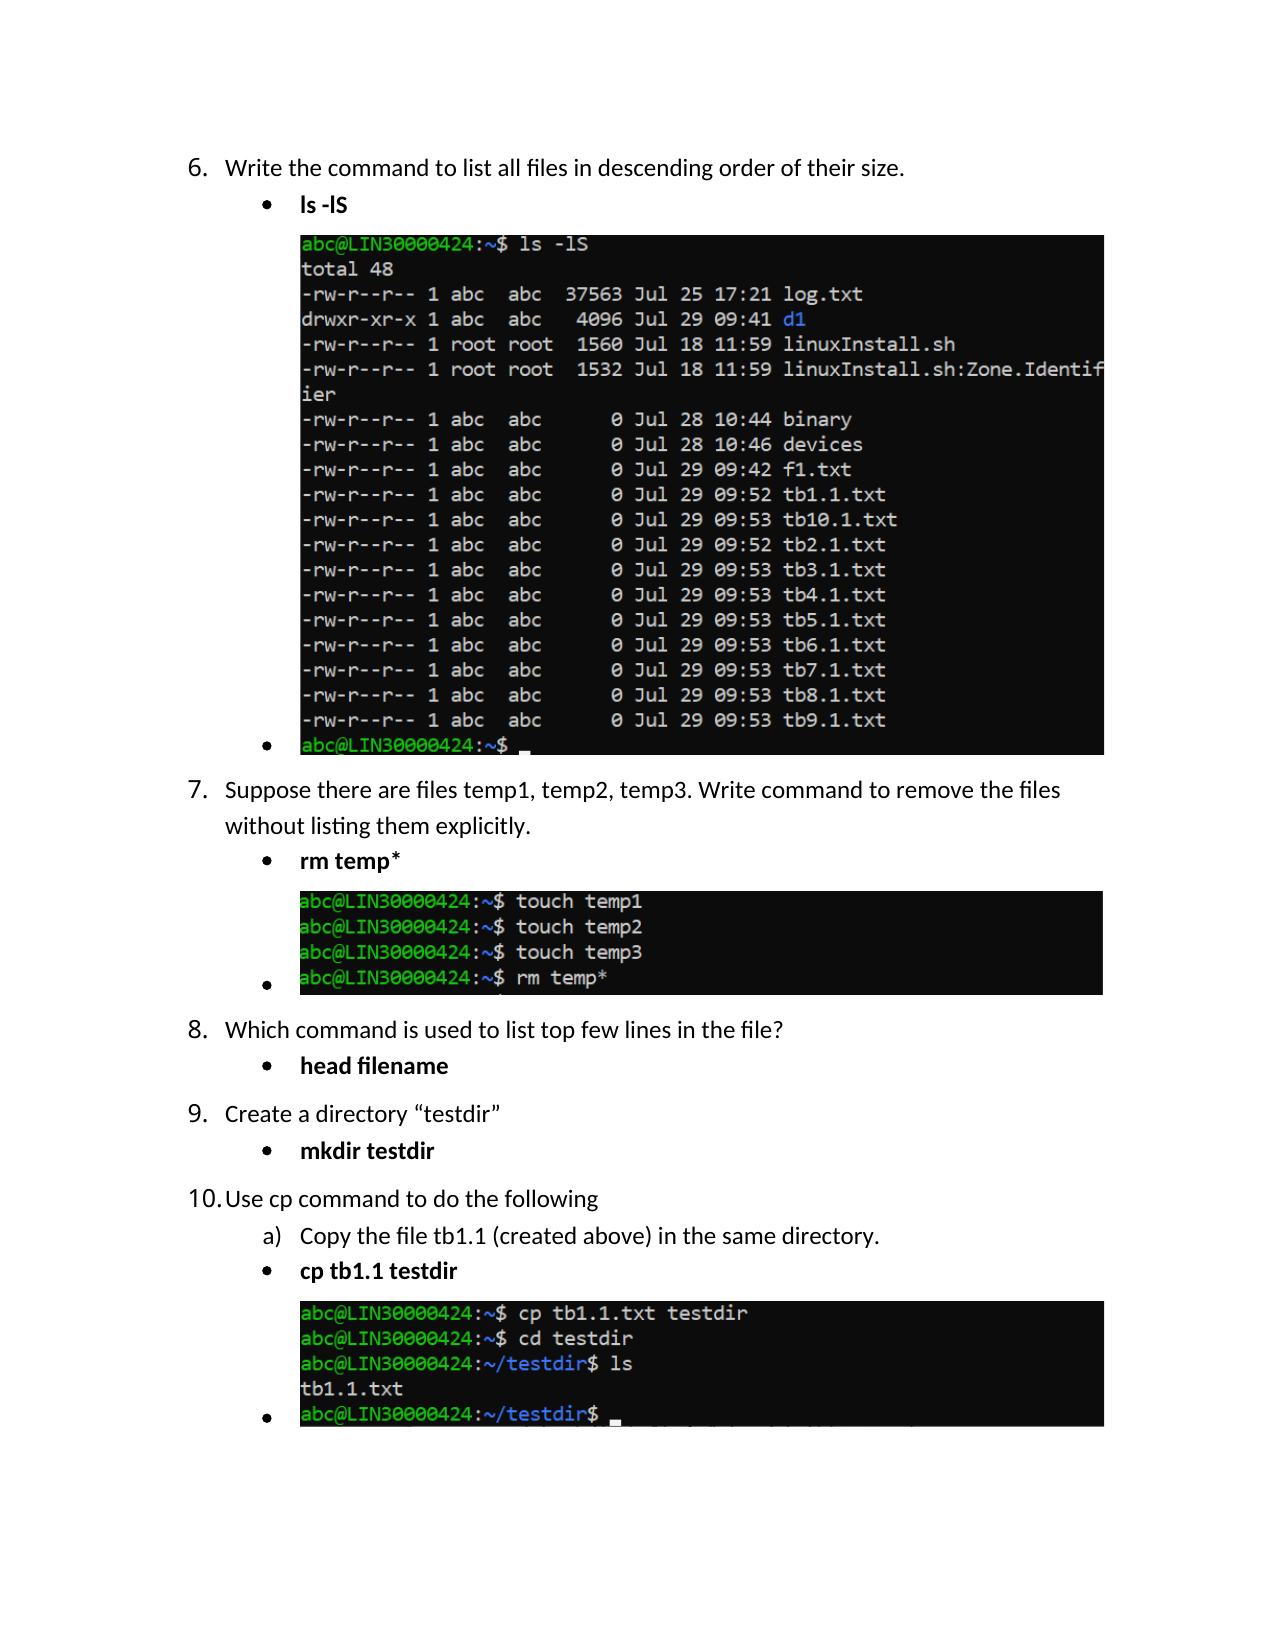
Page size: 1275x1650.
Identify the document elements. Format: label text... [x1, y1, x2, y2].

list Copy the file tb1.1 (created above) in the same directory. [262, 1220, 1125, 1251]
picture [300, 235, 1105, 755]
list Which command is used to list top few lines in the file? [187, 1011, 1125, 1045]
list mkdir testdir [262, 1135, 1125, 1166]
list ls -lS [262, 189, 1125, 220]
picture [300, 1301, 1105, 1427]
list Write the command to list all files in descending order of their size. [187, 150, 1125, 184]
list Use cp command to do the following [187, 1181, 1125, 1215]
list cp tb1.1 testdir [262, 1255, 1125, 1286]
list Create a directory “testdir” [187, 1096, 1125, 1130]
picture [300, 891, 1105, 995]
list head filename [262, 1050, 1125, 1081]
list rm temp* [262, 845, 1125, 876]
list Suppose there are files temp1, temp2, temp3. Write command to remove the files without listing them explicitly. [187, 772, 1125, 841]
